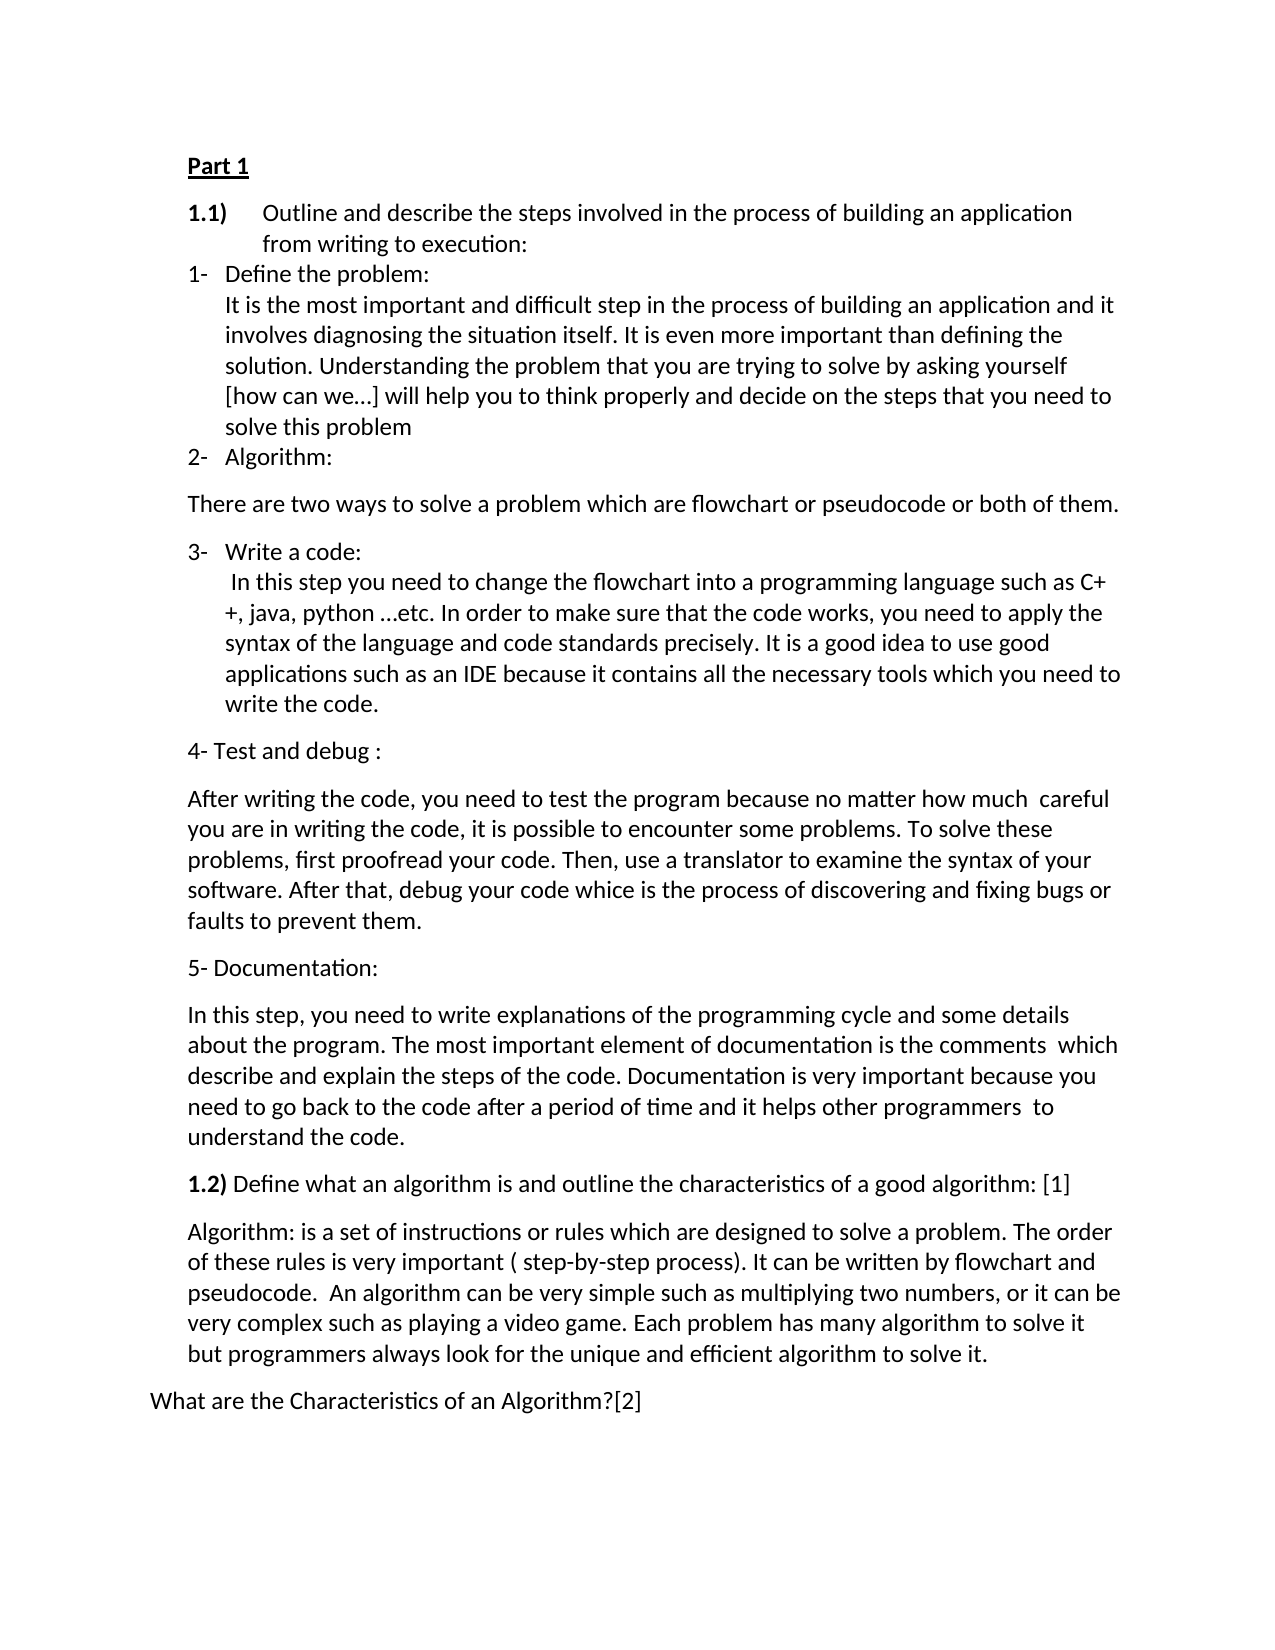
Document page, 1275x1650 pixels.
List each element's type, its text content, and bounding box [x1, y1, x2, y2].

text What are the Characteristics of an Algorithm?[2] [150, 1385, 1125, 1415]
text 5- Documentation: [187, 952, 1125, 982]
text Algorithm: is a set of instructions or rules which are designed to solve a problem. The order of these rules is very important ( step-by-step process). It can be written by flowchart and pseudocode. An algorithm can be very simple such as multiplying two numbers, or it can be very complex such as playing a video game. Each problem has many algorithm to solve it but programmers always look for the unique and efficient algorithm to solve it. [187, 1216, 1125, 1368]
text Part 1 [187, 150, 1125, 181]
list Define the problem: [187, 258, 1125, 289]
text There are two ways to solve a problem which are flowchart or pseudocode or both of them. [187, 488, 1125, 519]
text 1.2) Define what an algorithm is and outline the characteristics of a good algorithm: [1] [187, 1168, 1125, 1199]
list Algorithm: [187, 441, 1125, 472]
list Write a code: [187, 536, 1125, 566]
list It is the most important and difficult step in the process of building an application and it involves diagnosing the situation itself. It is even more important than defining the solution. Understanding the problem that you are trying to solve by asking yourself [how can we…] will help you to think properly and decide on the steps that you need to solve this problem [225, 289, 1125, 441]
text After writing the code, you need to test the program because no matter how much careful you are in writing the code, it is possible to encounter some problems. To solve these problems, first proofread your code. Then, use a translator to examine the syntax of your software. After that, debug your code whice is the process of discovering and fixing bugs or faults to prevent them. [187, 783, 1125, 935]
text 4- Test and debug : [187, 736, 1125, 766]
list Outline and describe the steps involved in the process of building an application from writing to execution: [187, 197, 1125, 258]
list In this step you need to change the flowchart into a programming language such as C++, java, python …etc. In order to make sure that the code works, you need to apply the syntax of the language and code standards precisely. It is a good idea to use good applications such as an IDE because it contains all the necessary tools which you need to write the code. [225, 566, 1125, 719]
text In this step, you need to write explanations of the programming cycle and some details about the program. The most important element of documentation is the comments which describe and explain the steps of the code. Documentation is very important because you need to go back to the code after a period of time and it helps other programmers to understand the code. [187, 999, 1125, 1152]
